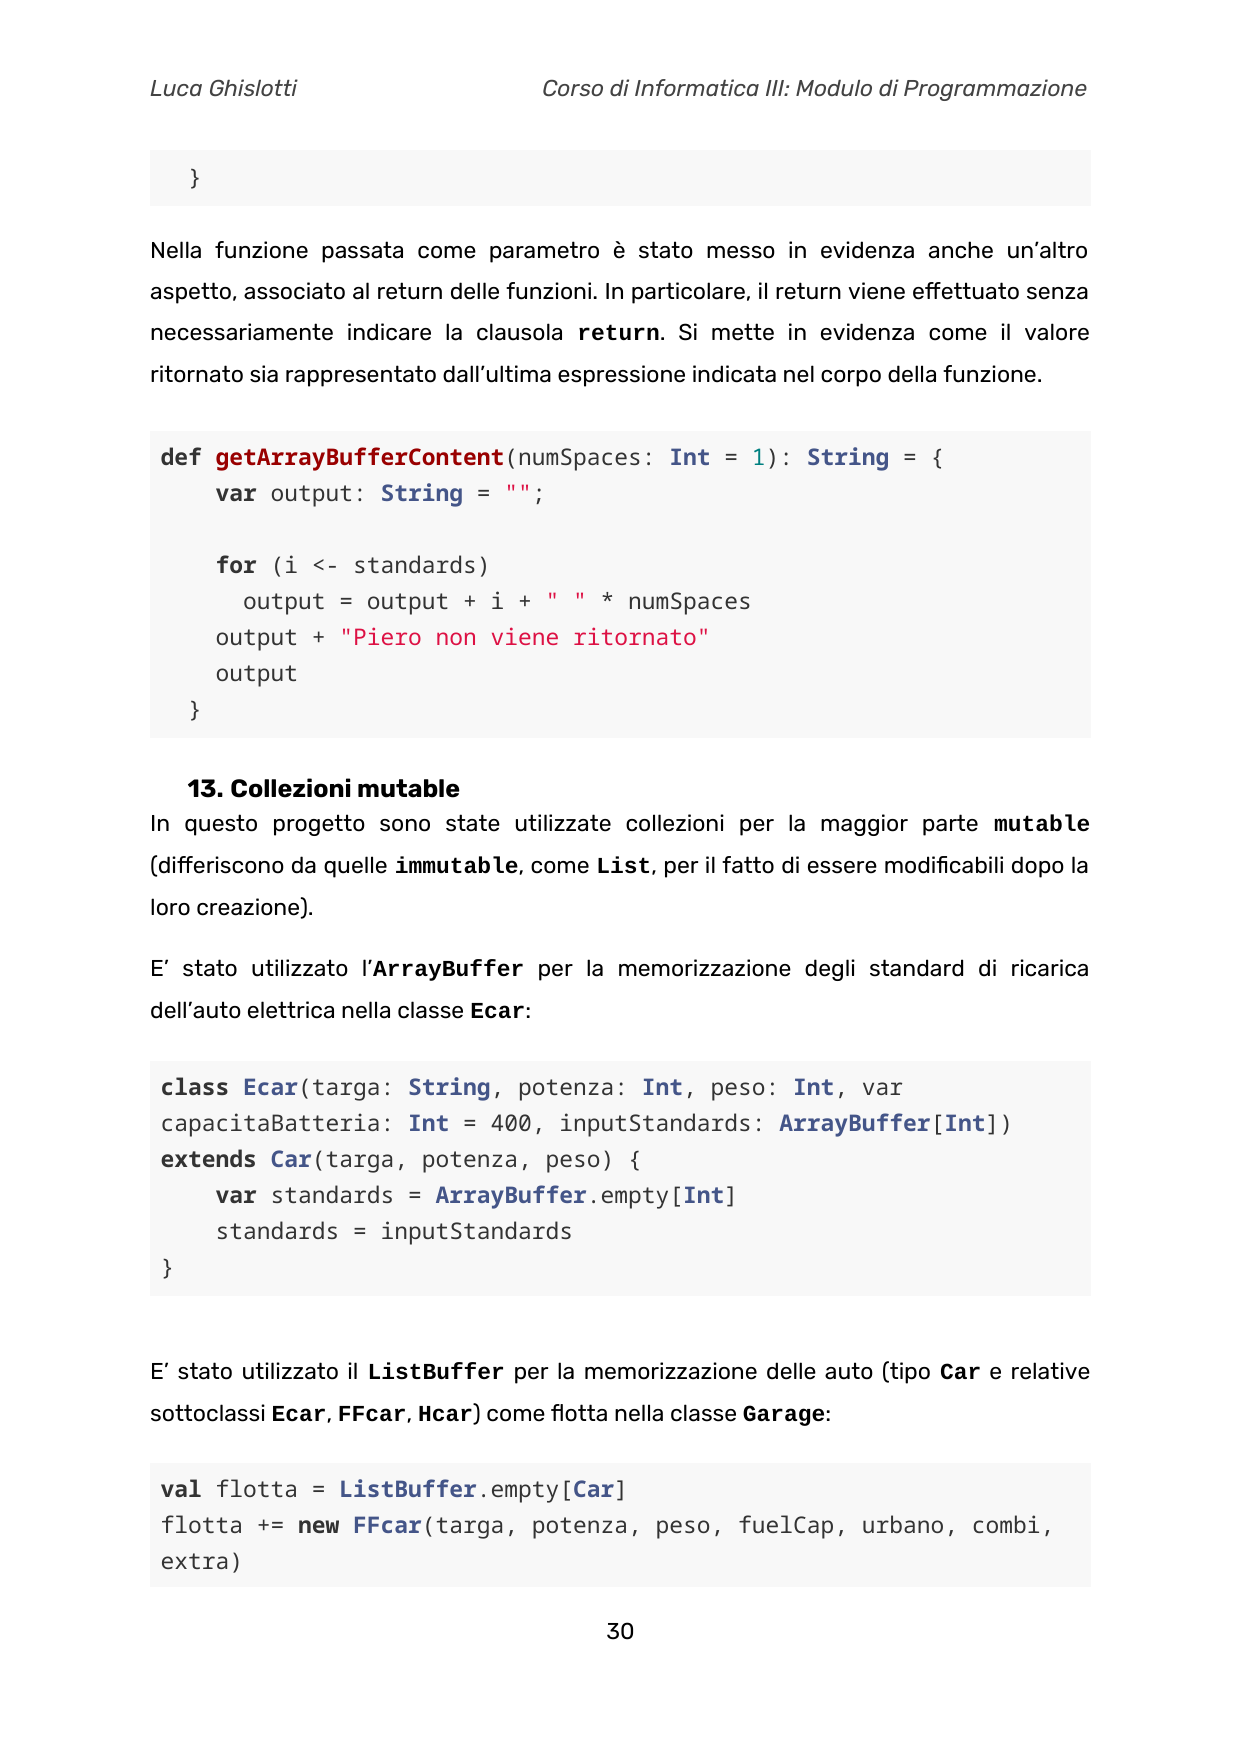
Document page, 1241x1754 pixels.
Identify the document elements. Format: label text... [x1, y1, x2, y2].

table_header def printResumee(getArrayBufferContent: Int => String) { print("Standards: ") print(getArrayBufferContent(2)) print("V") } [150, 150, 1091, 206]
text E’ stato utilizzato il ListBuffer per la memorizzazione delle auto (tipo Car e relative sottoclassi Ecar, FFcar, Hcar) come flotta nella classe Garage: [150, 1358, 1090, 1428]
text Nella funzione passata come parametro è stato messo in evidenza anche un’altro aspetto, associato al return delle funzioni. In particolare, il return viene effettuato senza necessariamente indicare la clausola return. Si mette in evidenza come il valore ritornato sia rappresentato dall’ultima espressione indicata nel corpo della funzione. [150, 237, 1090, 388]
text In questo progetto sono state utilizzate collezioni per la maggior parte mutable (differiscono da quelle immutable, come List, per il fatto di essere modificabili dopo la loro creazione). [150, 810, 1090, 921]
table_header def getArrayBufferContent(numSpaces: Int = 1): String = { var output: String = ""; for (i <- standards) output = output + i + " " * numSpaces output + "Piero non viene ritornato" output } [150, 431, 1091, 738]
subtitle Collezioni mutable [187, 774, 1090, 804]
text E’ stato utilizzato l’ArrayBuffer per la memorizzazione degli standard di ricarica dell’auto elettrica nella classe Ecar: [150, 955, 1090, 1026]
table_header class Ecar(targa: String, potenza: Int, peso: Int, var capacitaBatteria: Int = 400, inputStandards: ArrayBuffer[Int]) extends Car(targa, potenza, peso) { var standards = ArrayBuffer.empty[Int] standards = inputStandards } [150, 1061, 1091, 1296]
